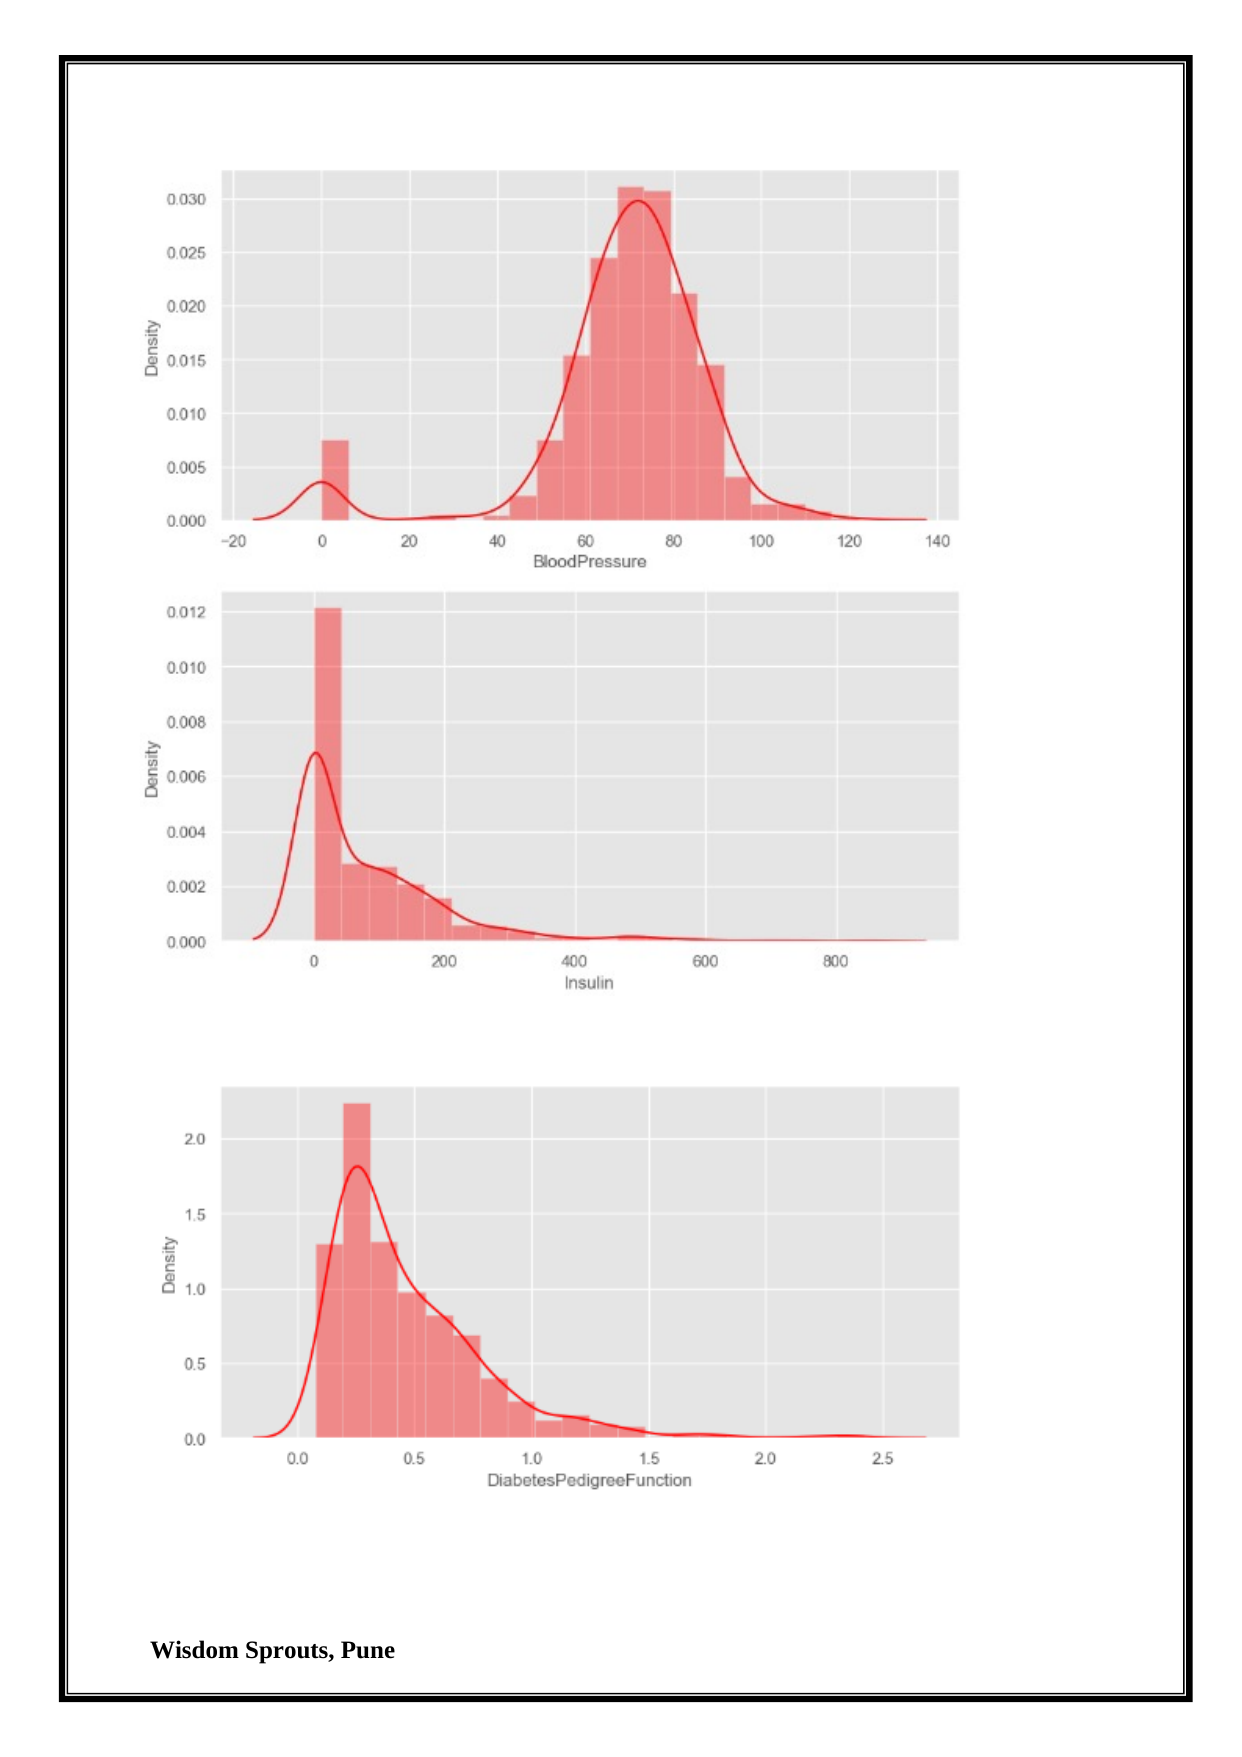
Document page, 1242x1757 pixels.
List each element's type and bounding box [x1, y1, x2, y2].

picture [139, 1068, 1007, 1499]
picture [139, 158, 970, 996]
